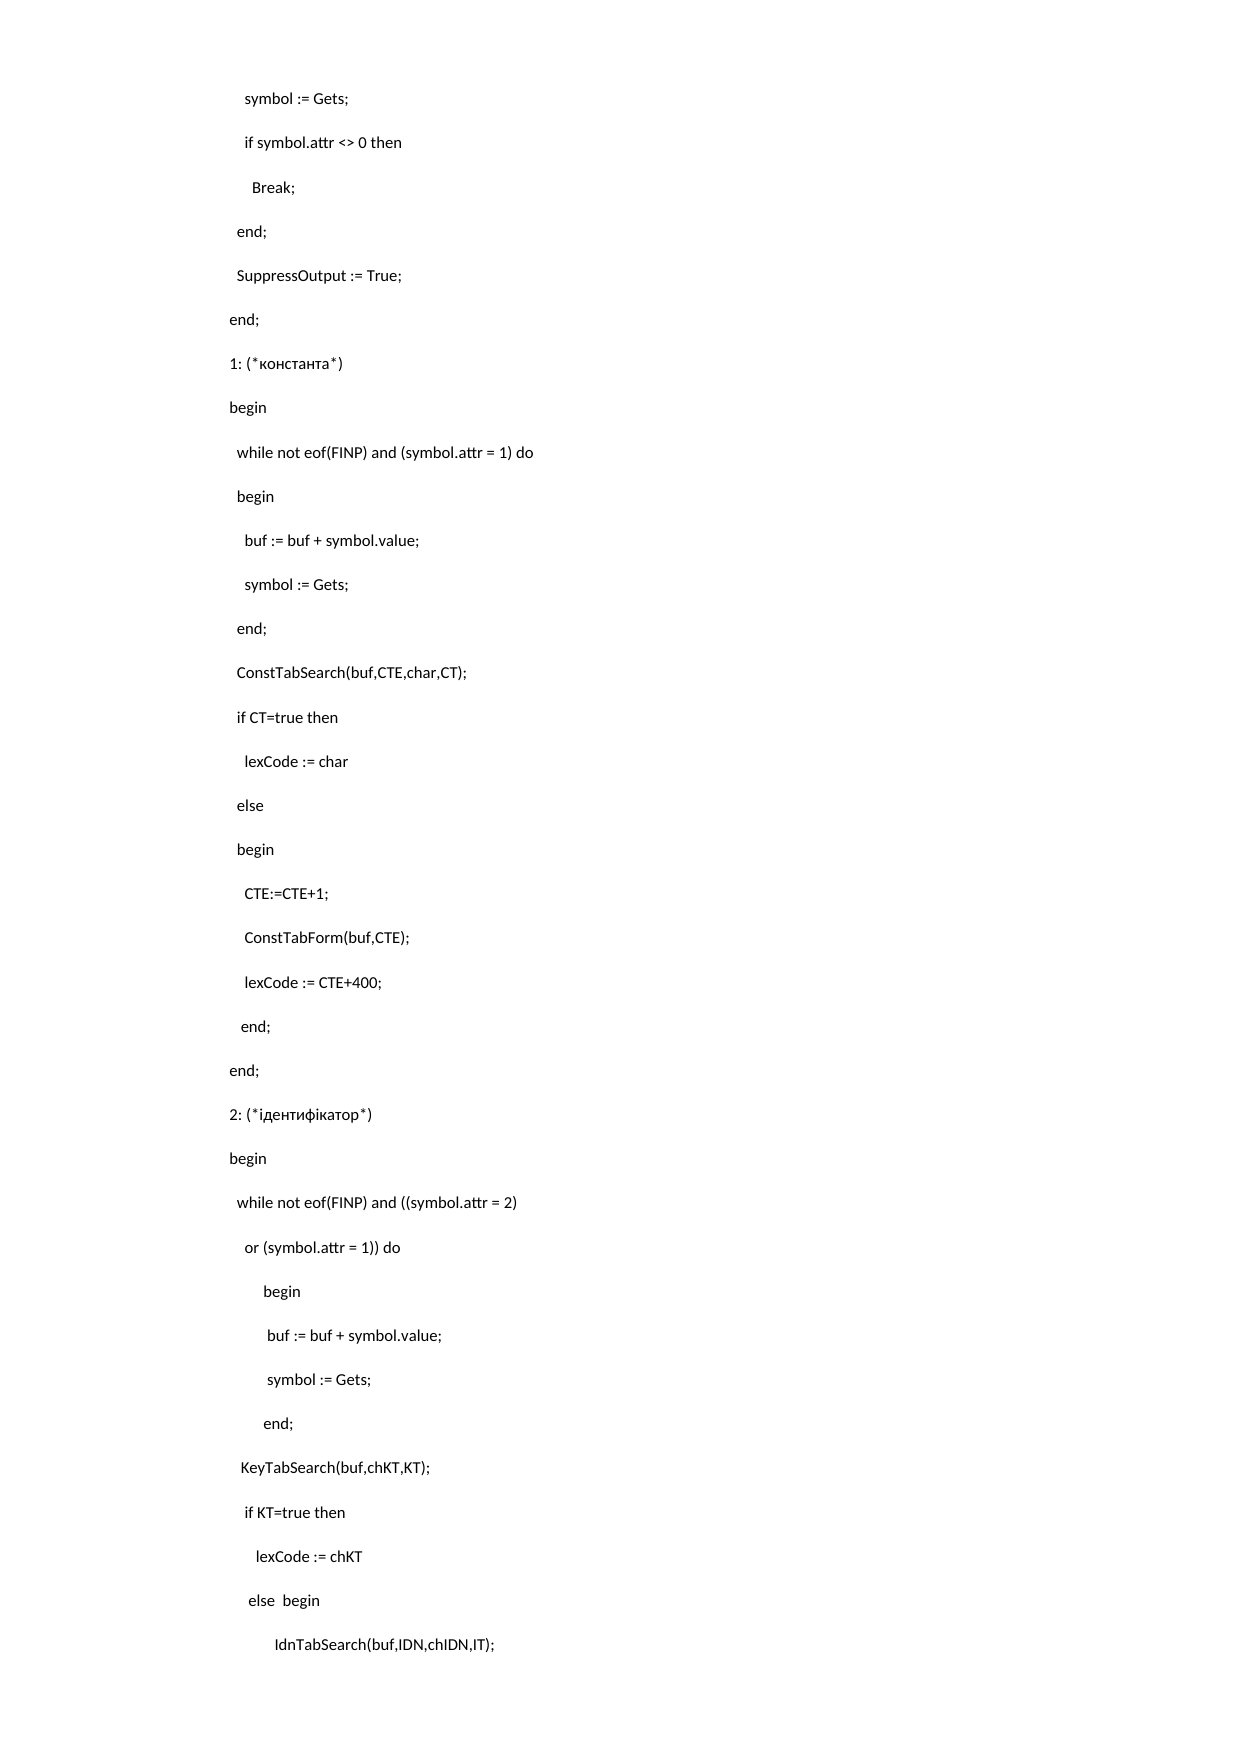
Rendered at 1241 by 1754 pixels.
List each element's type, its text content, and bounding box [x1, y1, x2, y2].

text if KT=true then [148, 1502, 1152, 1522]
text SuppressOutput := True; [148, 265, 1152, 286]
text end; [148, 221, 1152, 241]
text end; [148, 1413, 1152, 1434]
text Break; [148, 177, 1152, 197]
text begin [148, 1281, 1152, 1301]
text begin [148, 1148, 1152, 1169]
text symbol := Gets; [148, 1369, 1152, 1390]
text or (symbol.attr = 1)) do [148, 1237, 1152, 1257]
text end; [148, 1060, 1152, 1081]
text ConstTabSearch(buf,CTE,char,CT); [148, 663, 1152, 683]
text else begin [148, 1590, 1152, 1611]
text begin [148, 839, 1152, 860]
text begin [148, 486, 1152, 506]
text if symbol.attr <> 0 then [148, 133, 1152, 153]
text buf := buf + symbol.value; [148, 1325, 1152, 1346]
text buf := buf + symbol.value; [148, 530, 1152, 551]
text begin [148, 398, 1152, 418]
text if CT=true then [148, 707, 1152, 727]
text while not eof(FINP) and (symbol.attr = 1) do [148, 442, 1152, 462]
text IdnTabSearch(buf,IDN,chIDN,IT); [148, 1634, 1152, 1655]
text symbol := Gets; [148, 574, 1152, 595]
text KeyTabSearch(buf,chKT,KT); [148, 1458, 1152, 1478]
text lexCode := char [148, 751, 1152, 771]
text end; [148, 1016, 1152, 1036]
text else [148, 795, 1152, 816]
text while not eof(FINP) and ((symbol.attr = 2) [148, 1193, 1152, 1213]
text ConstTabForm(buf,CTE); [148, 928, 1152, 948]
text 1: (*константа*) [148, 353, 1152, 374]
text end; [148, 309, 1152, 330]
text lexCode := CTE+400; [148, 972, 1152, 992]
text CTE:=CTE+1; [148, 883, 1152, 904]
text symbol := Gets; [148, 88, 1152, 109]
text 2: (*ідентифікатор*) [148, 1104, 1152, 1125]
text lexCode := chKT [148, 1546, 1152, 1566]
text end; [148, 618, 1152, 639]
